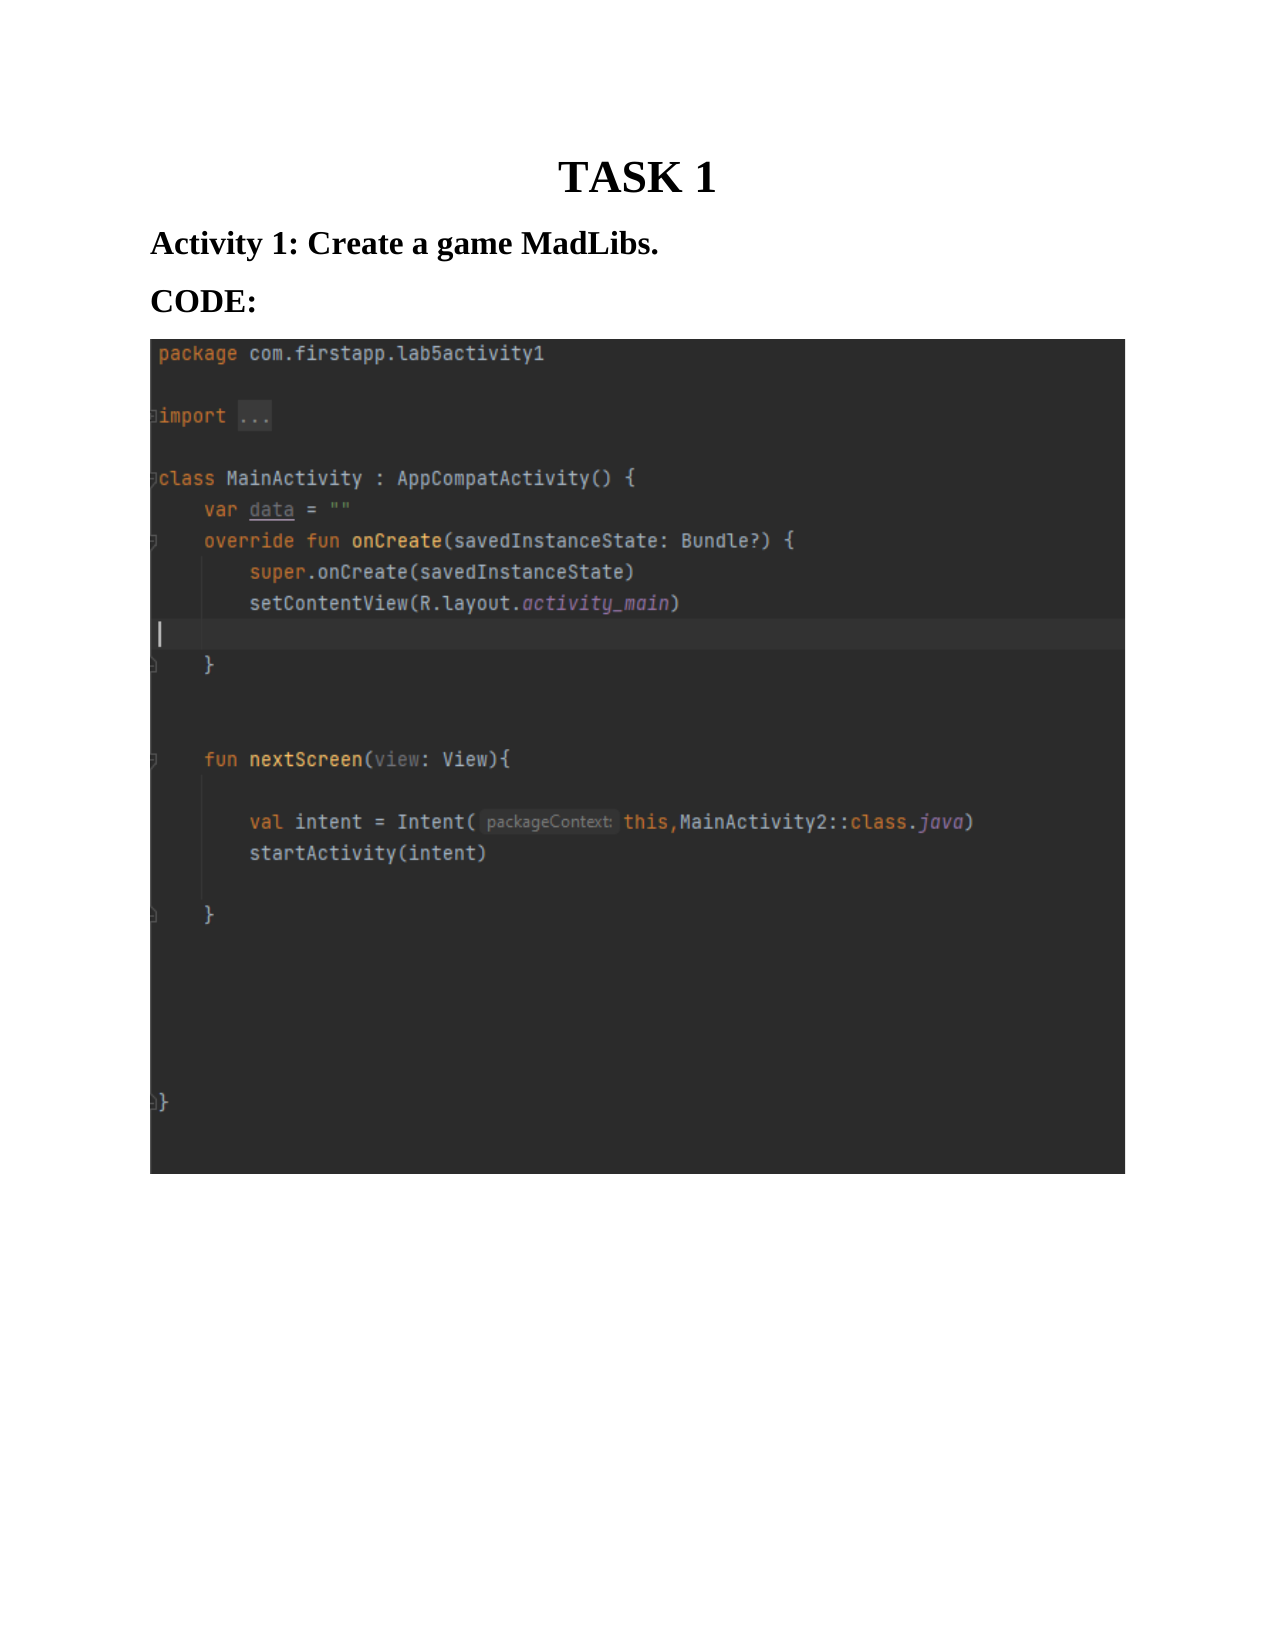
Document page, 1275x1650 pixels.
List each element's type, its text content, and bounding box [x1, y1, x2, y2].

picture [150, 339, 1125, 1174]
text TASK 1 [150, 150, 1125, 203]
text Activity 1: Create a game MadLibs. [150, 223, 1125, 262]
text CODE: [150, 282, 1125, 320]
